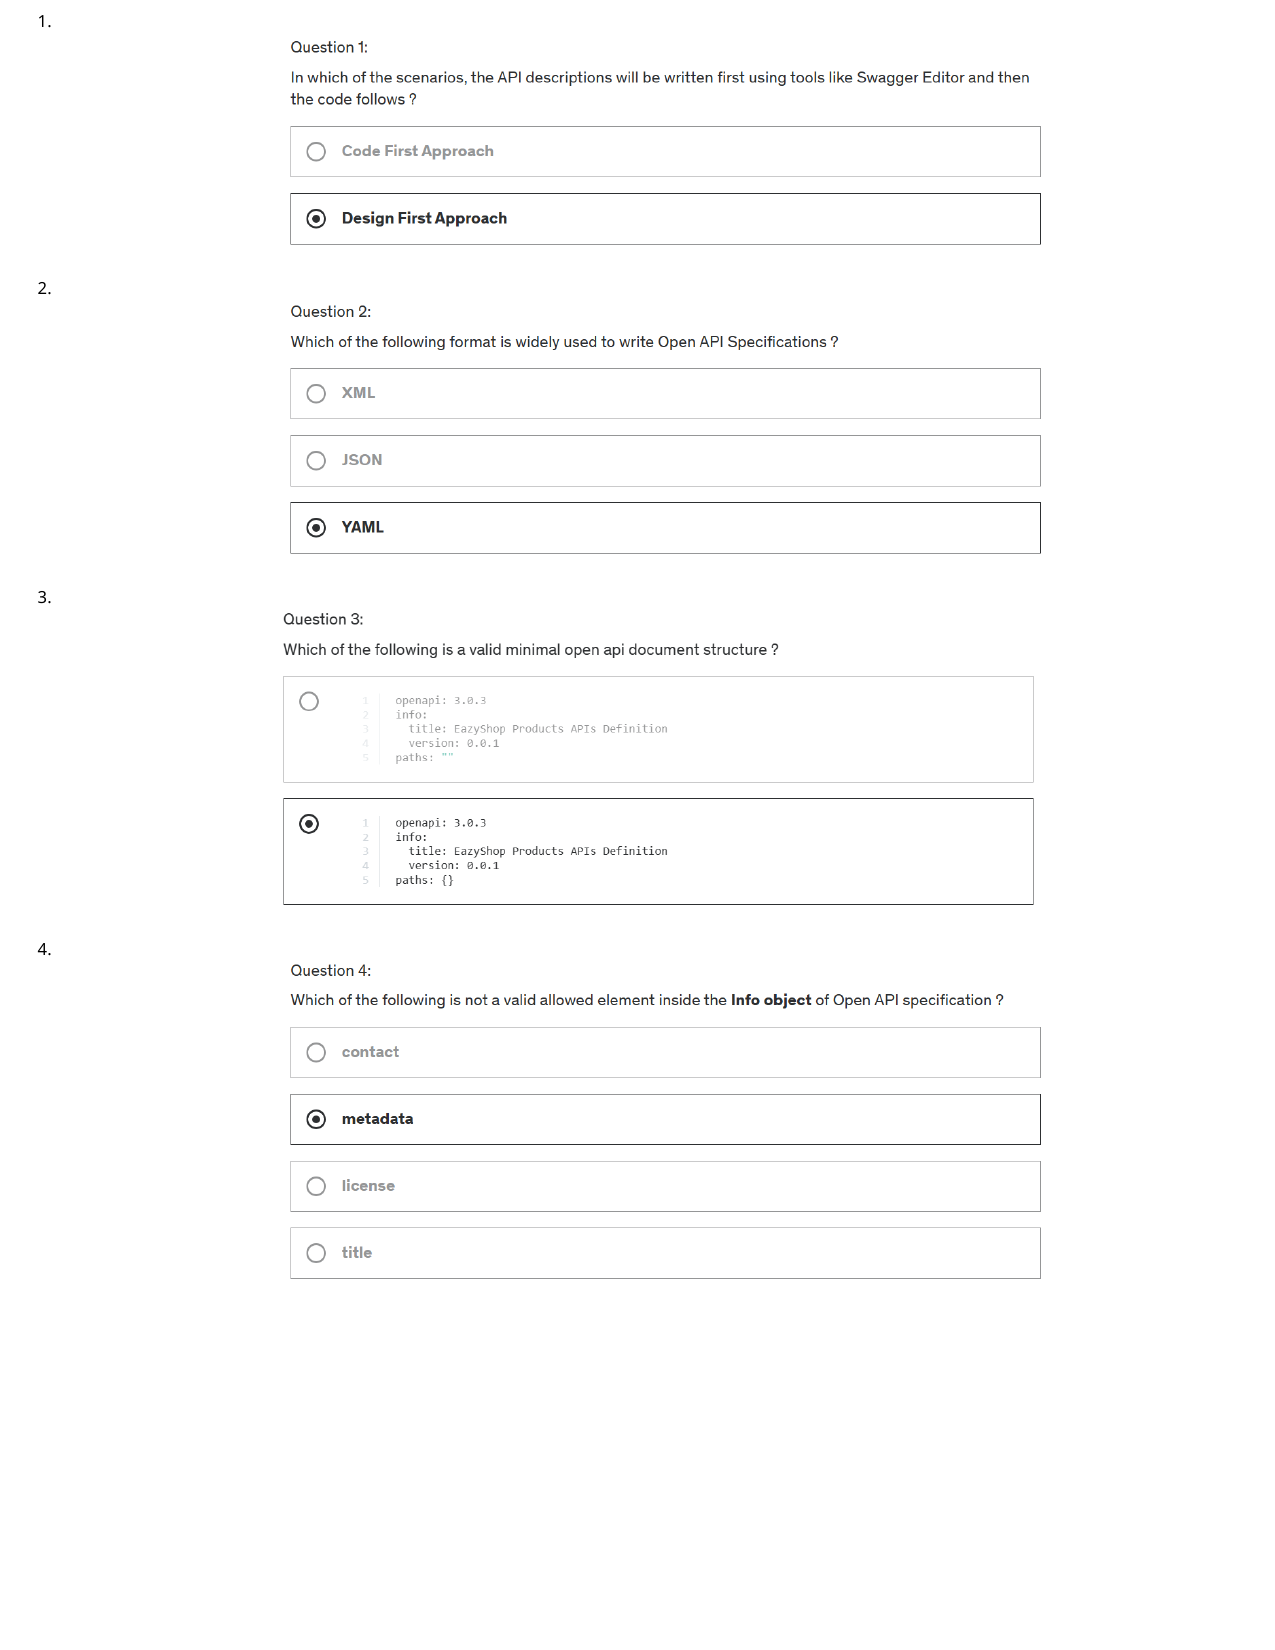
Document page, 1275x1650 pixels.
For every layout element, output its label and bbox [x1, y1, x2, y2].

picture [37, 35, 1275, 248]
picture [37, 963, 1275, 1283]
picture [37, 302, 1275, 557]
picture [37, 611, 1275, 909]
